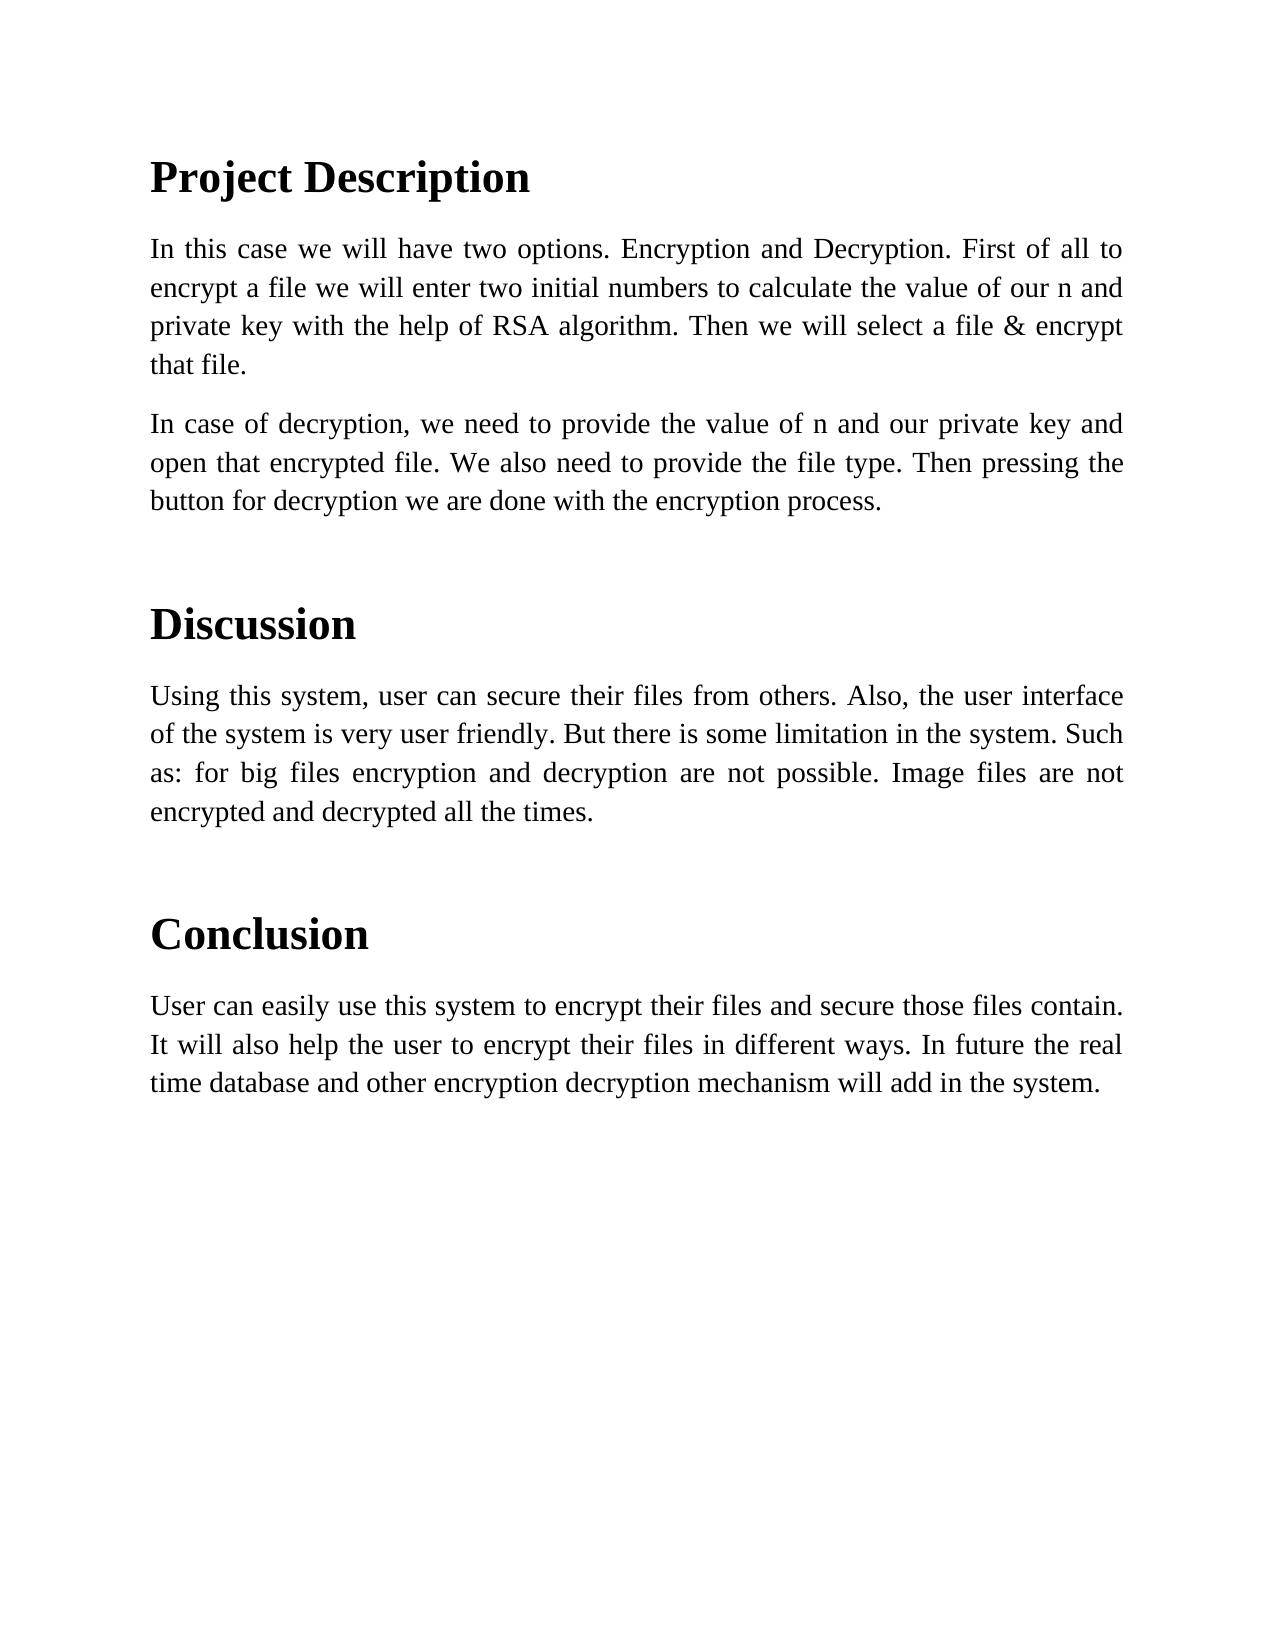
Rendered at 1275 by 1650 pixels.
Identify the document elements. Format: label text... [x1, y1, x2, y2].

text Discussion [150, 597, 1125, 649]
text In this case we will have two options. Encryption and Decryption. First of all to encrypt a file we will enter two initial numbers to calculate the value of our n and private key with the help of RSA algorithm. Then we will select a file & encrypt that file. [150, 231, 1125, 381]
text Conclusion [150, 907, 1125, 959]
text User can easily use this system to encrypt their files and secure those files contain. It will also help the user to encrypt their files in different ways. In future the real time database and other encryption decryption mechanism will add in the system. [150, 988, 1125, 1099]
text In case of decryption, we need to provide the value of n and our private key and open that encrypted file. We also need to provide the file type. Then pressing the button for decryption we are done with the encryption process. [150, 406, 1125, 517]
text Project Description [150, 150, 1125, 203]
text Using this system, user can secure their files from others. Also, the user interface of the system is very user friendly. But there is some limitation in the system. Such as: for big files encryption and decryption are not possible. Image files are not encrypted and decrypted all the times. [150, 678, 1125, 827]
